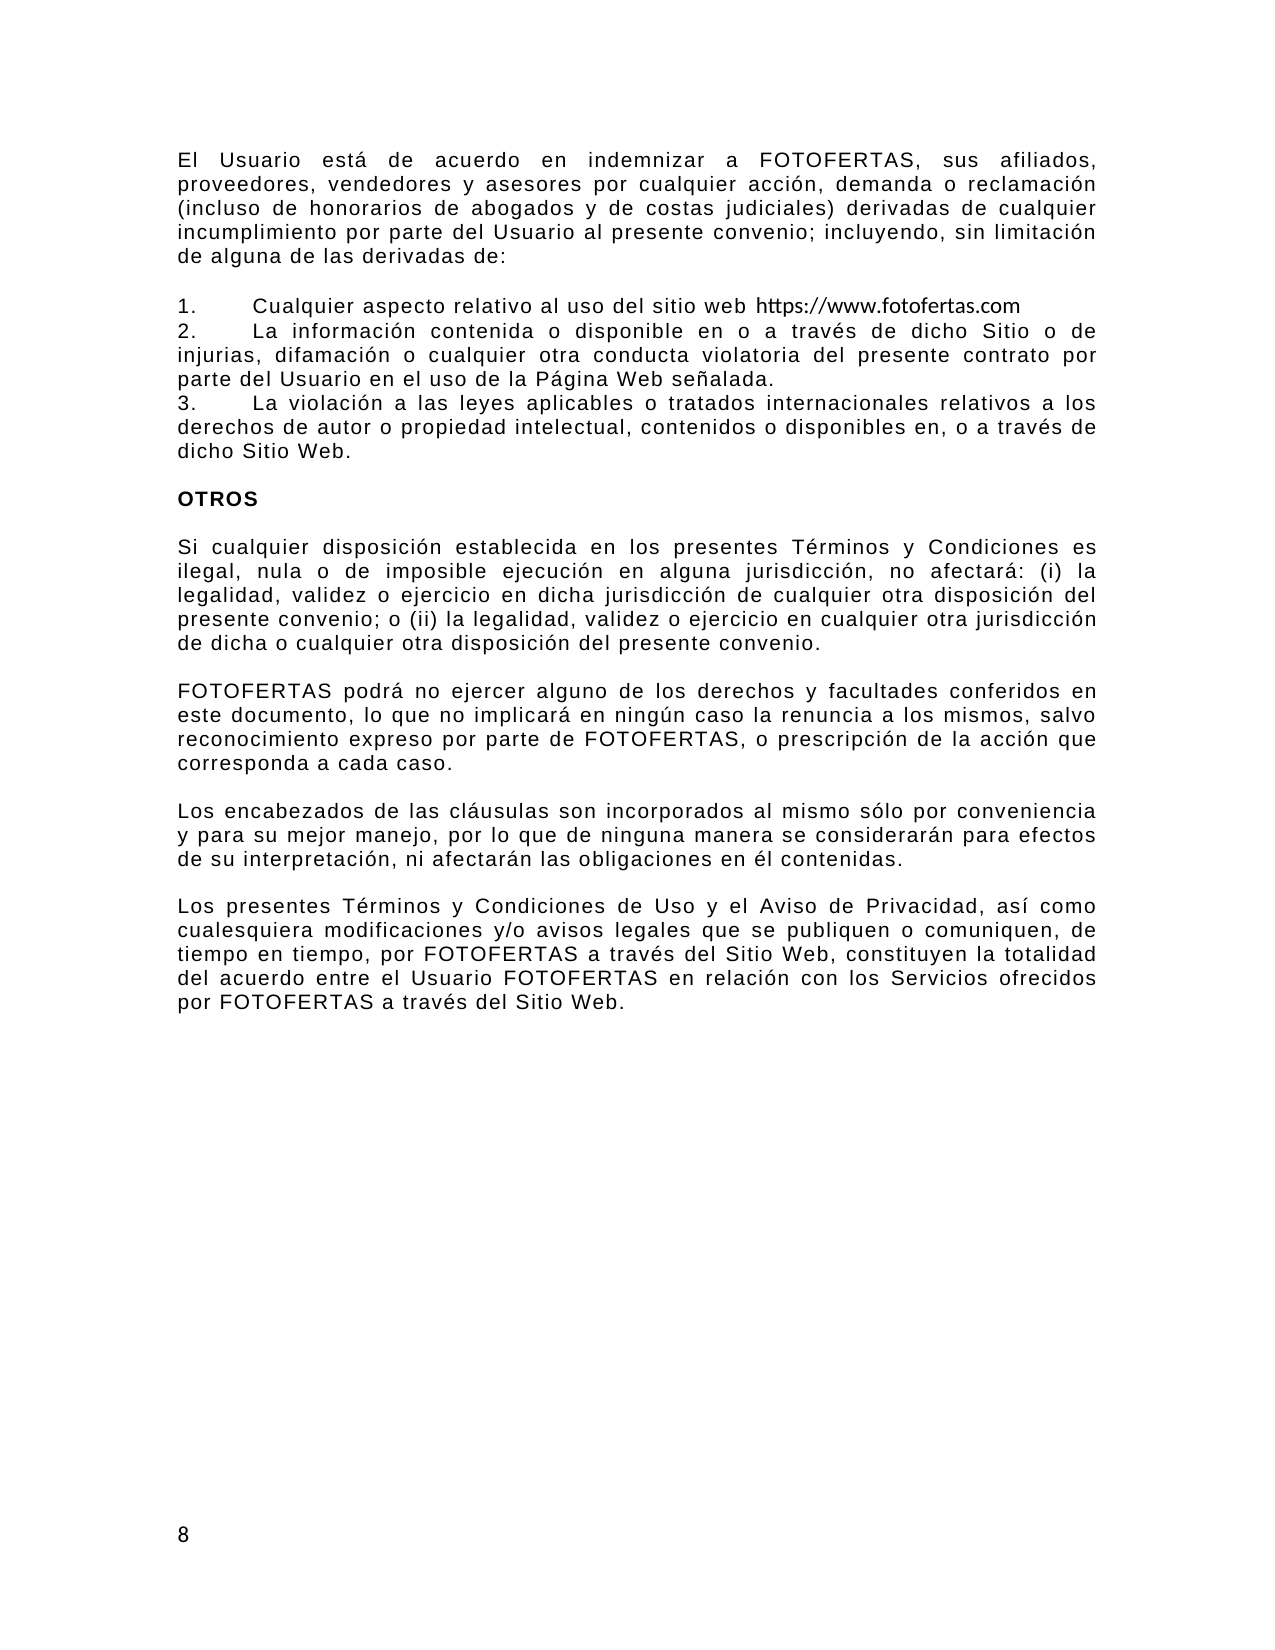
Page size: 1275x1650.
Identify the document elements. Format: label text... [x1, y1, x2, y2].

text Los encabezados de las cláusulas son incorporados al mismo sólo por conveniencia y para su mejor manejo, por lo que de ninguna manera se considerarán para efectos de su interpretación, ni afectarán las obligaciones en él contenidas. [177, 798, 1098, 870]
list Cualquier aspecto relativo al uso del sitio web https://www.fotofertas.com [177, 291, 1098, 319]
text El Usuario está de acuerdo en indemnizar a FOTOFERTAS, sus afiliados, proveedores, vendedores y asesores por cualquier acción, demanda o reclamación (incluso de honorarios de abogados y de costas judiciales) derivadas de cualquier incumplimiento por parte del Usuario al presente convenio; incluyendo, sin limitación de alguna de las derivadas de: [177, 148, 1098, 267]
list La violación a las leyes aplicables o tratados internacionales relativos a los derechos de autor o propiedad intelectual, contenidos o disponibles en, o a través de dicho Sitio Web. [177, 391, 1098, 463]
text OTROS [177, 487, 1098, 511]
text Si cualquier disposición establecida en los presentes Términos y Condiciones es ilegal, nula o de imposible ejecución en alguna jurisdicción, no afectará: (i) la legalidad, validez o ejercicio en dicha jurisdicción de cualquier otra disposición del presente convenio; o (ii) la legalidad, validez o ejercicio en cualquier otra jurisdicción de dicha o cualquier otra disposición del presente convenio. [177, 535, 1098, 655]
text FOTOFERTAS podrá no ejercer alguno de los derechos y facultades conferidos en este documento, lo que no implicará en ningún caso la renuncia a los mismos, salvo reconocimiento expreso por parte de FOTOFERTAS, o prescripción de la acción que corresponda a cada caso. [177, 679, 1098, 774]
list La información contenida o disponible en o a través de dicho Sitio o de injurias, difamación o cualquier otra conducta violatoria del presente contrato por parte del Usuario en el uso de la Página Web señalada. [177, 319, 1098, 391]
text Los presentes Términos y Condiciones de Uso y el Aviso de Privacidad, así como cualesquiera modificaciones y/o avisos legales que se publiquen o comuniquen, de tiempo en tiempo, por FOTOFERTAS a través del Sitio Web, constituyen la totalidad del acuerdo entre el Usuario FOTOFERTAS en relación con los Servicios ofrecidos por FOTOFERTAS a través del Sitio Web. [177, 894, 1098, 1014]
